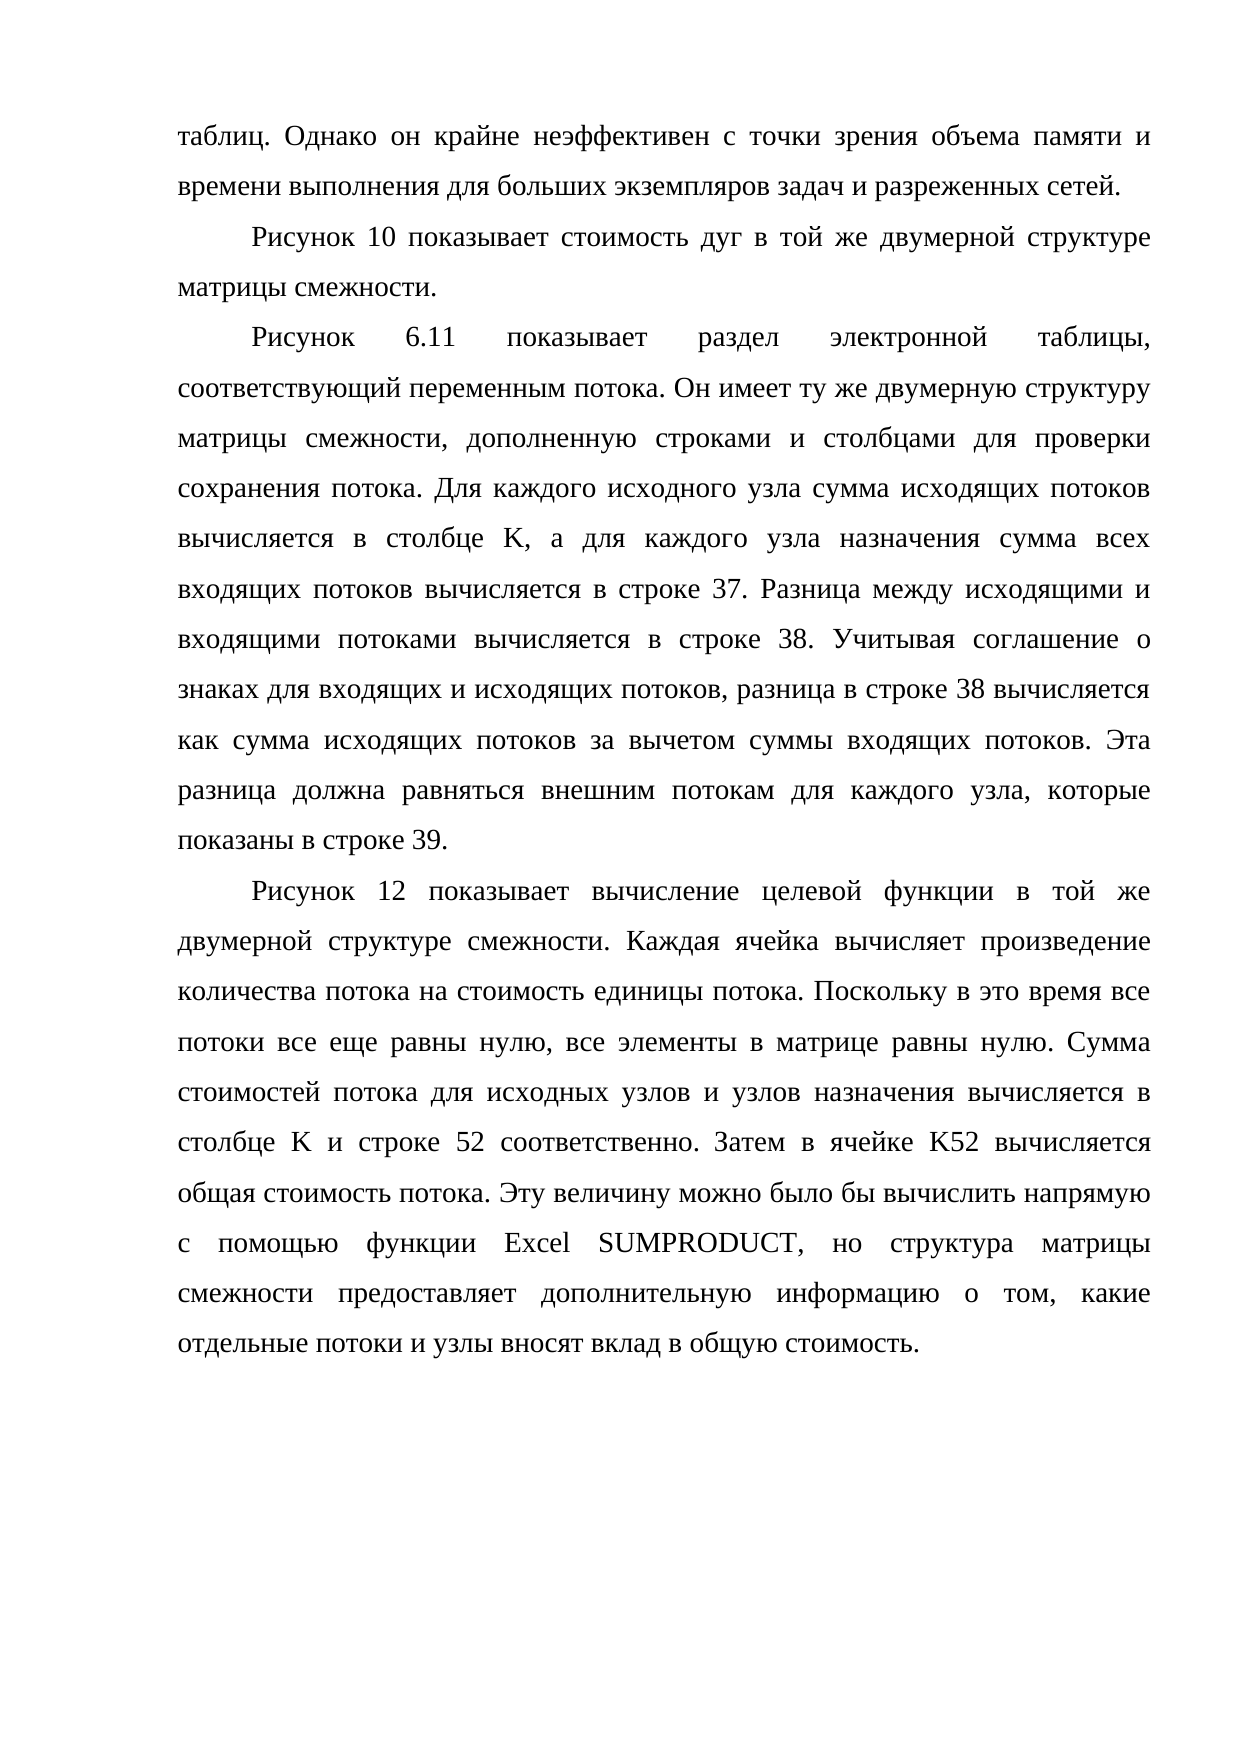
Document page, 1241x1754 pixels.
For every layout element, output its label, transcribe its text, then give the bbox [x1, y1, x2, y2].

text Рисунок 10 показывает стоимость дуг в той же двумерной структуре матрицы смежности. [177, 219, 1152, 303]
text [177, 118, 1152, 202]
text Рисунок 12 показывает вычисление целевой функции в той же двумерной структуре смежности. Каждая ячейка вычисляет произведение количества потока на стоимость единицы потока. Поскольку в это время все потоки все еще равны нулю, все элементы в матрице равны нулю. Сумма стоимостей потока для исходных узлов и узлов назначения вычисляется в столбце K и строке 52 соответственно. Затем в ячейке K52 вычисляется общая стоимость потока. Эту величину можно было бы вычислить напрямую с помощью функции Excel SUMPRODUCT, но структура матрицы смежности предоставляет дополнительную информацию о том, какие отдельные потоки и узлы вносят вклад в общую стоимость. [177, 873, 1152, 1359]
text Рисунок 6.11 показывает раздел электронной таблицы, соответствующий переменным потока. Он имеет ту же двумерную структуру матрицы смежности, дополненную строками и столбцами для проверки сохранения потока. Для каждого исходного узла сумма исходящих потоков вычисляется в столбце K, а для каждого узла назначения сумма всех входящих потоков вычисляется в строке 37. Разница между исходящими и входящими потоками вычисляется в строке 38. Учитывая соглашение о знаках для входящих и исходящих потоков, разница в строке 38 вычисляется как сумма исходящих потоков за вычетом суммы входящих потоков. Эта разница должна равняться внешним потокам для каждого узла, которые показаны в строке 39. [177, 319, 1152, 856]
